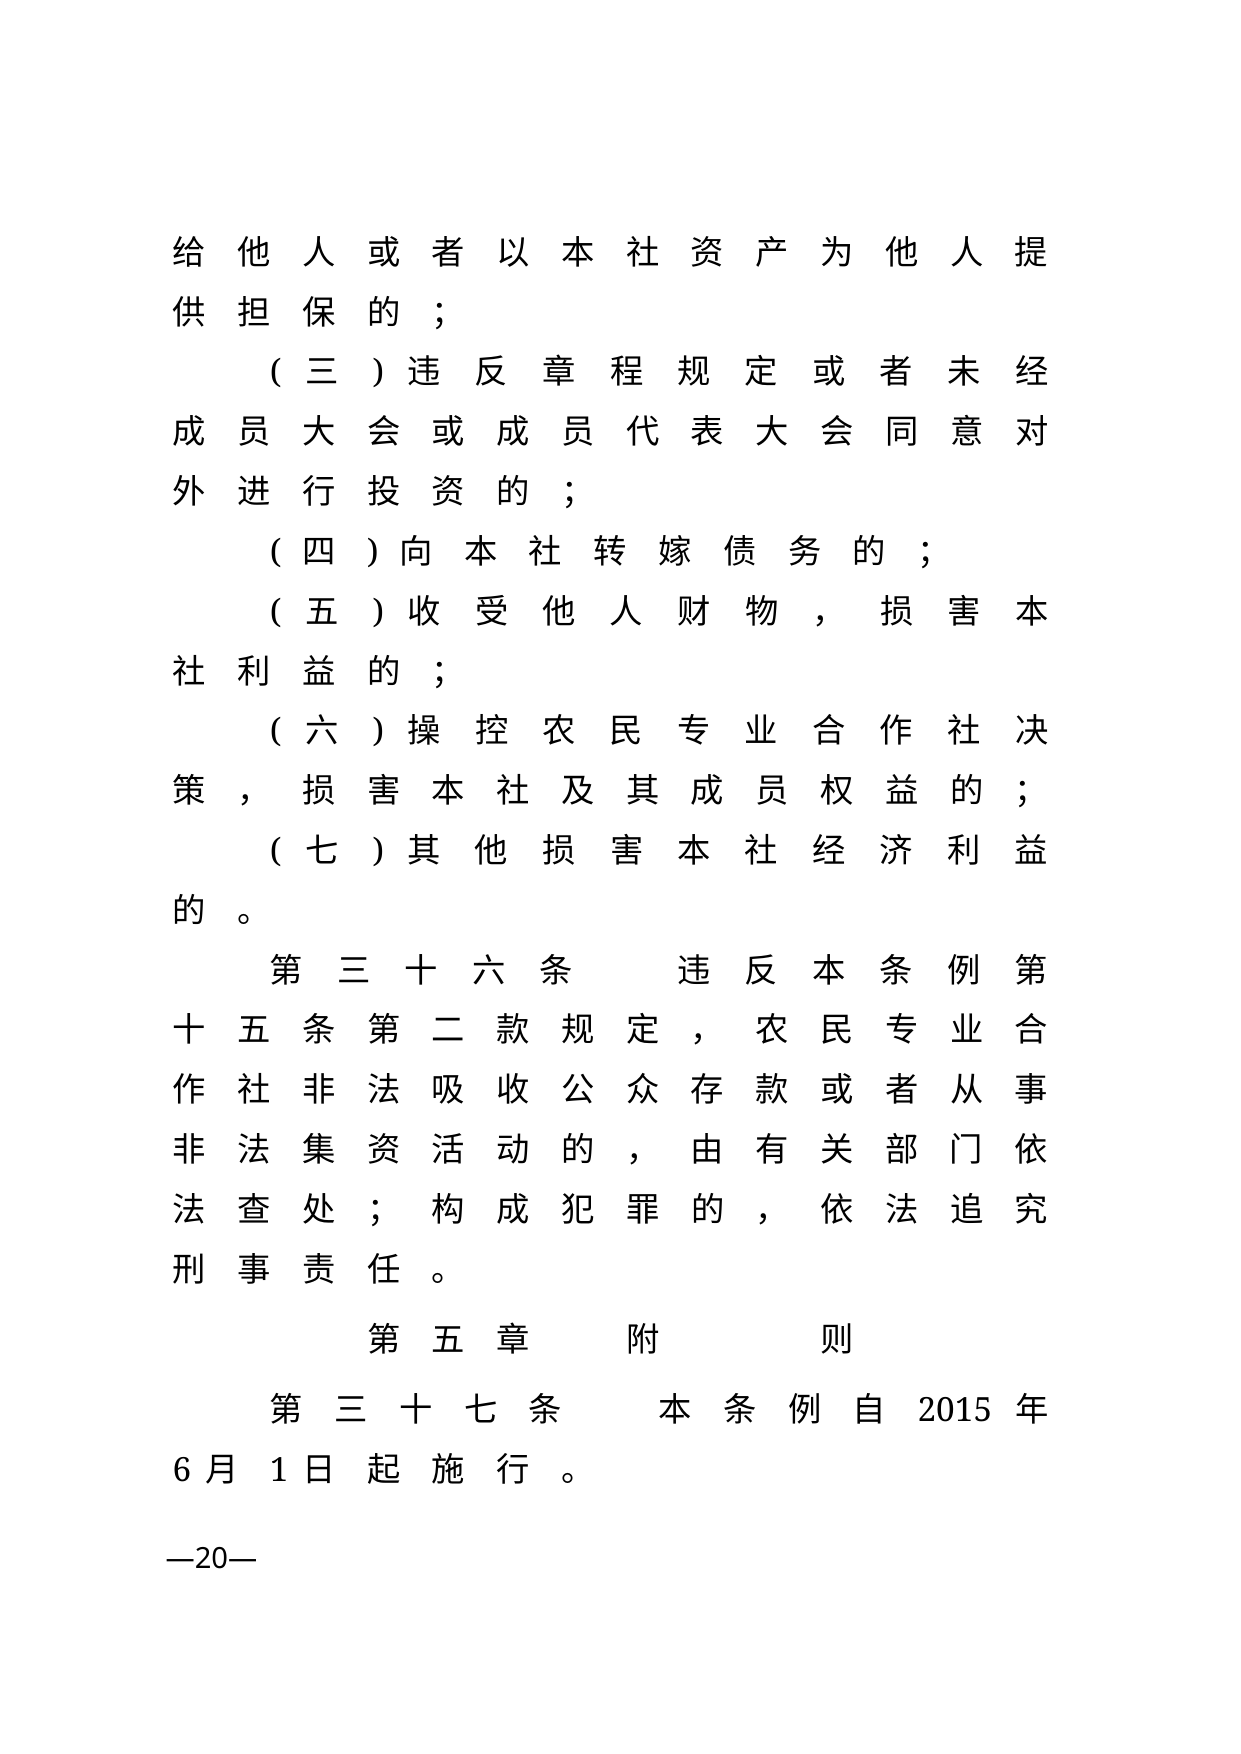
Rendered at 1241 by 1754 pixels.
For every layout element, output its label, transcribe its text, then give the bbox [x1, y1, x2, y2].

text 第三十七条 本条例自2015年6月1日起施行。 [172, 1377, 1079, 1497]
text 第三十六条 违反本条例第十五条第二款规定，农民专业合作社非法吸收公众存款或者从事非法集资活动的，由有关部门依法查处；构成犯罪的，依法追究刑事责任。 [172, 938, 1079, 1296]
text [172, 220, 1079, 340]
text (六)操控农民专业合作社决策，损害本社及其成员权益的； [172, 698, 1079, 818]
text (五)收受他人财物，损害本社利益的； [172, 579, 1079, 698]
text (四)向本社转嫁债务的； [172, 519, 1079, 579]
text (三)违反章程规定或者未经成员大会或成员代表大会同意对外进行投资的； [172, 340, 1079, 519]
subtitle 第五章 附 则 [172, 1307, 1079, 1367]
text (七)其他损害本社经济利益的。 [172, 818, 1079, 938]
